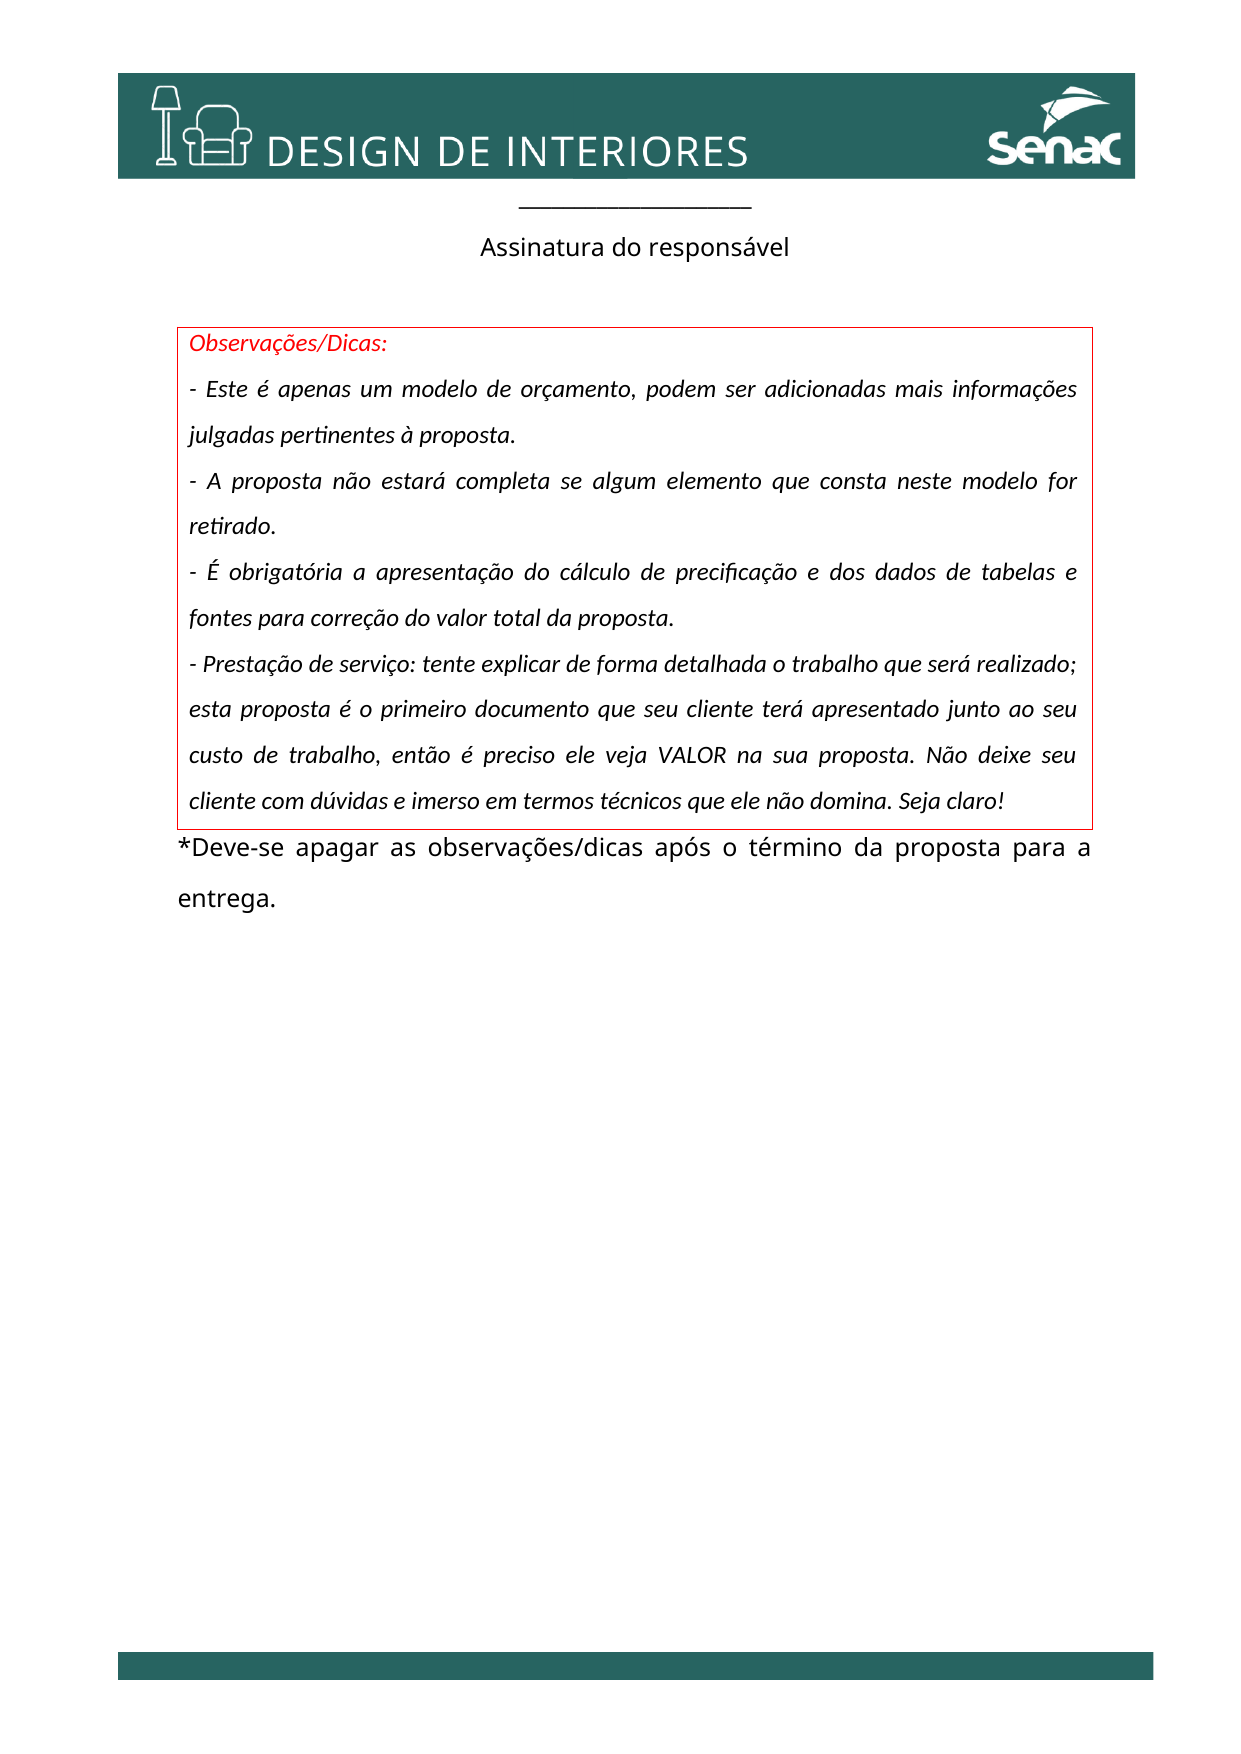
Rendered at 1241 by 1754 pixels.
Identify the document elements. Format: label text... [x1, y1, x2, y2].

text *Deve-se apagar as observações/dicas após o término da proposta para a entrega. [177, 830, 1093, 915]
table_header Observações/Dicas: - Este é apenas um modelo de orçamento, podem ser adicionadas mais informações julgadas pertinentes à proposta. - A proposta não estará completa se algum elemento que consta neste modelo for retirado. - É obrigatória a apresentação do cálculo de precificação e dos dados de tabelas e fontes para correção do valor total da proposta. - Prestação de serviço: tente explicar de forma detalhada o trabalho que será realizado; esta proposta é o primeiro documento que seu cliente terá apresentado junto ao seu custo de trabalho, então é preciso ele veja VALOR na sua proposta. Não deixe seu cliente com dúvidas e imerso em termos técnicos que ele não domina. Seja claro! [178, 328, 1092, 828]
picture [118, 1652, 1154, 1680]
text _____________________ [177, 179, 1093, 213]
text Assinatura do responsável [177, 230, 1093, 264]
picture [118, 73, 1136, 179]
